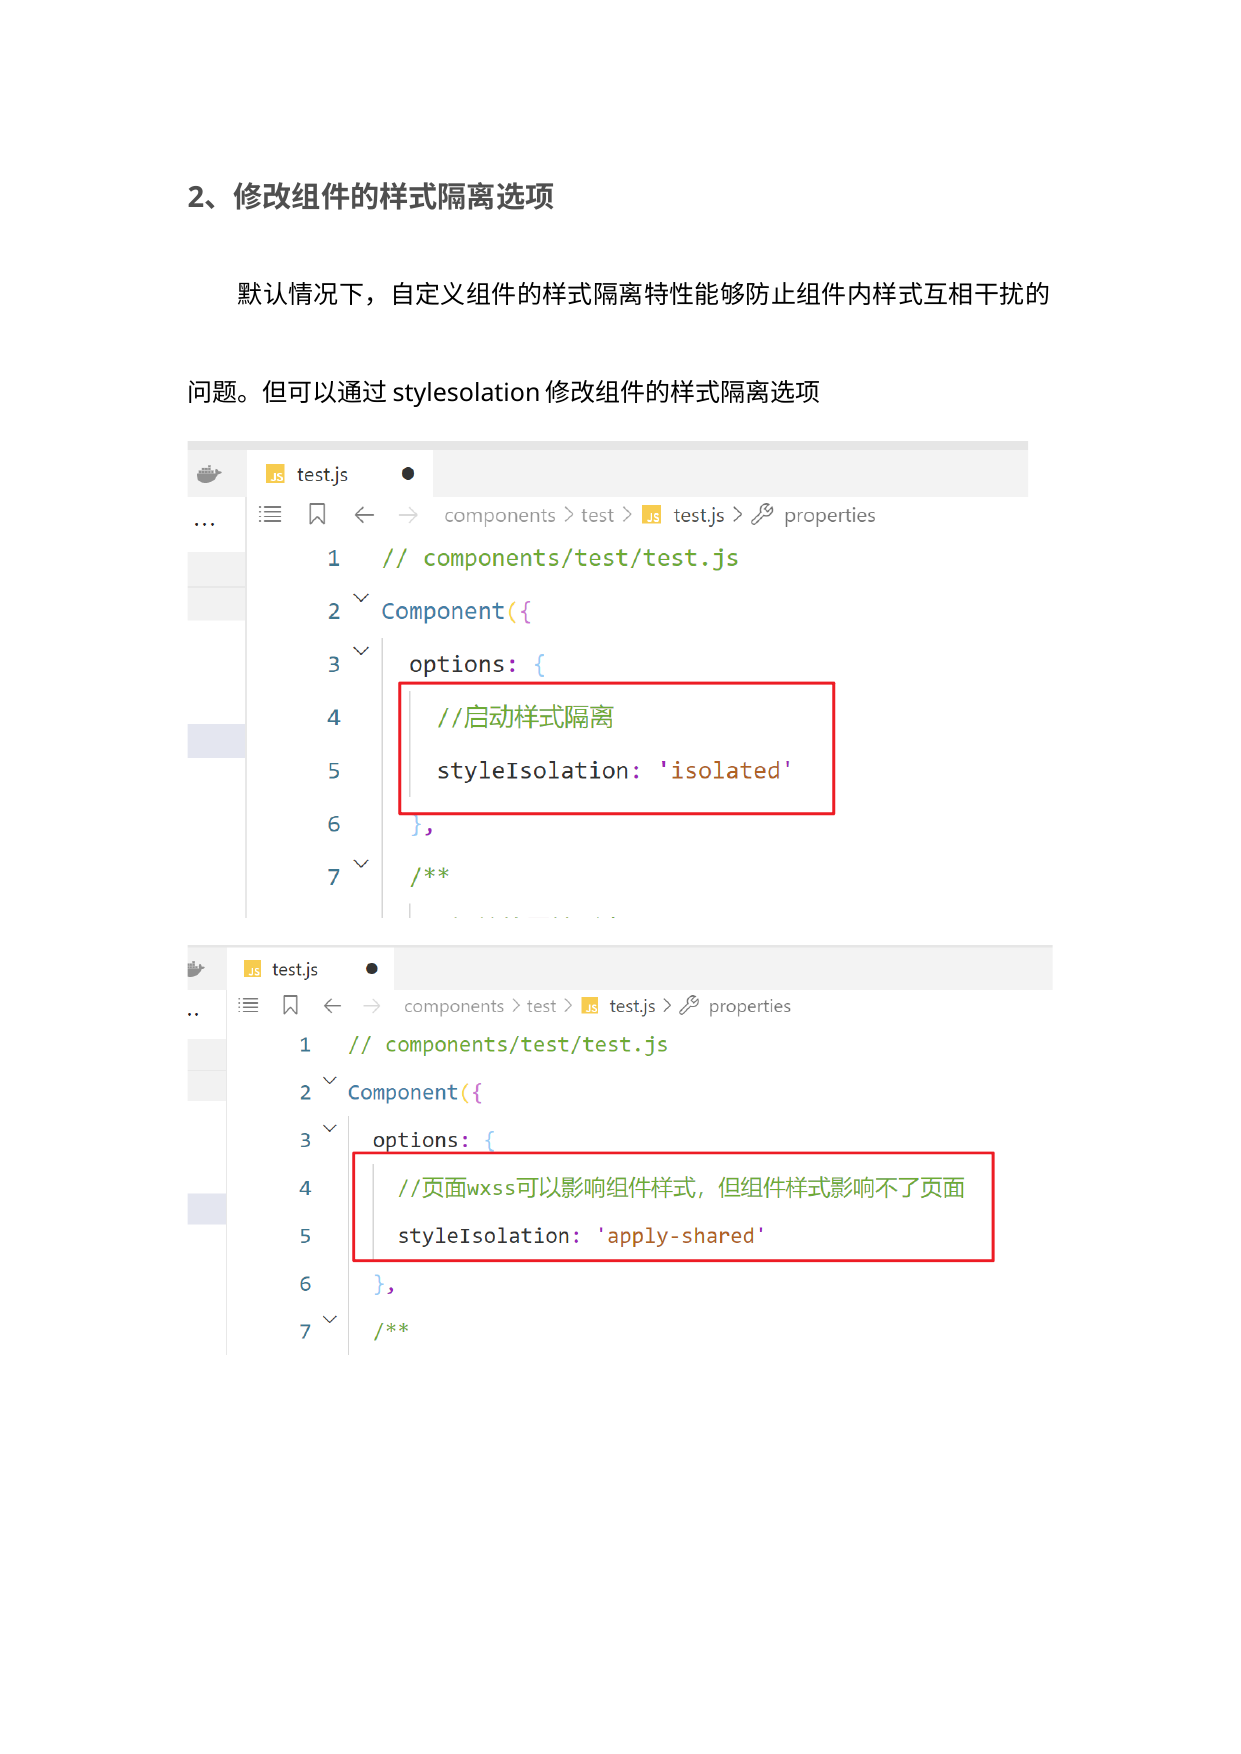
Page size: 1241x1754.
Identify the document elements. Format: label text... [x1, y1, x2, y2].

text 默认情况下，自定义组件的样式隔离特性能够防止组件内样式互相干扰的问题。但可以通过stylesolation修改组件的样式隔离选项 [187, 261, 1053, 423]
picture [187, 945, 1053, 1355]
subtitle 2、修改组件的样式隔离选项 [187, 162, 1053, 227]
picture [187, 441, 1029, 918]
